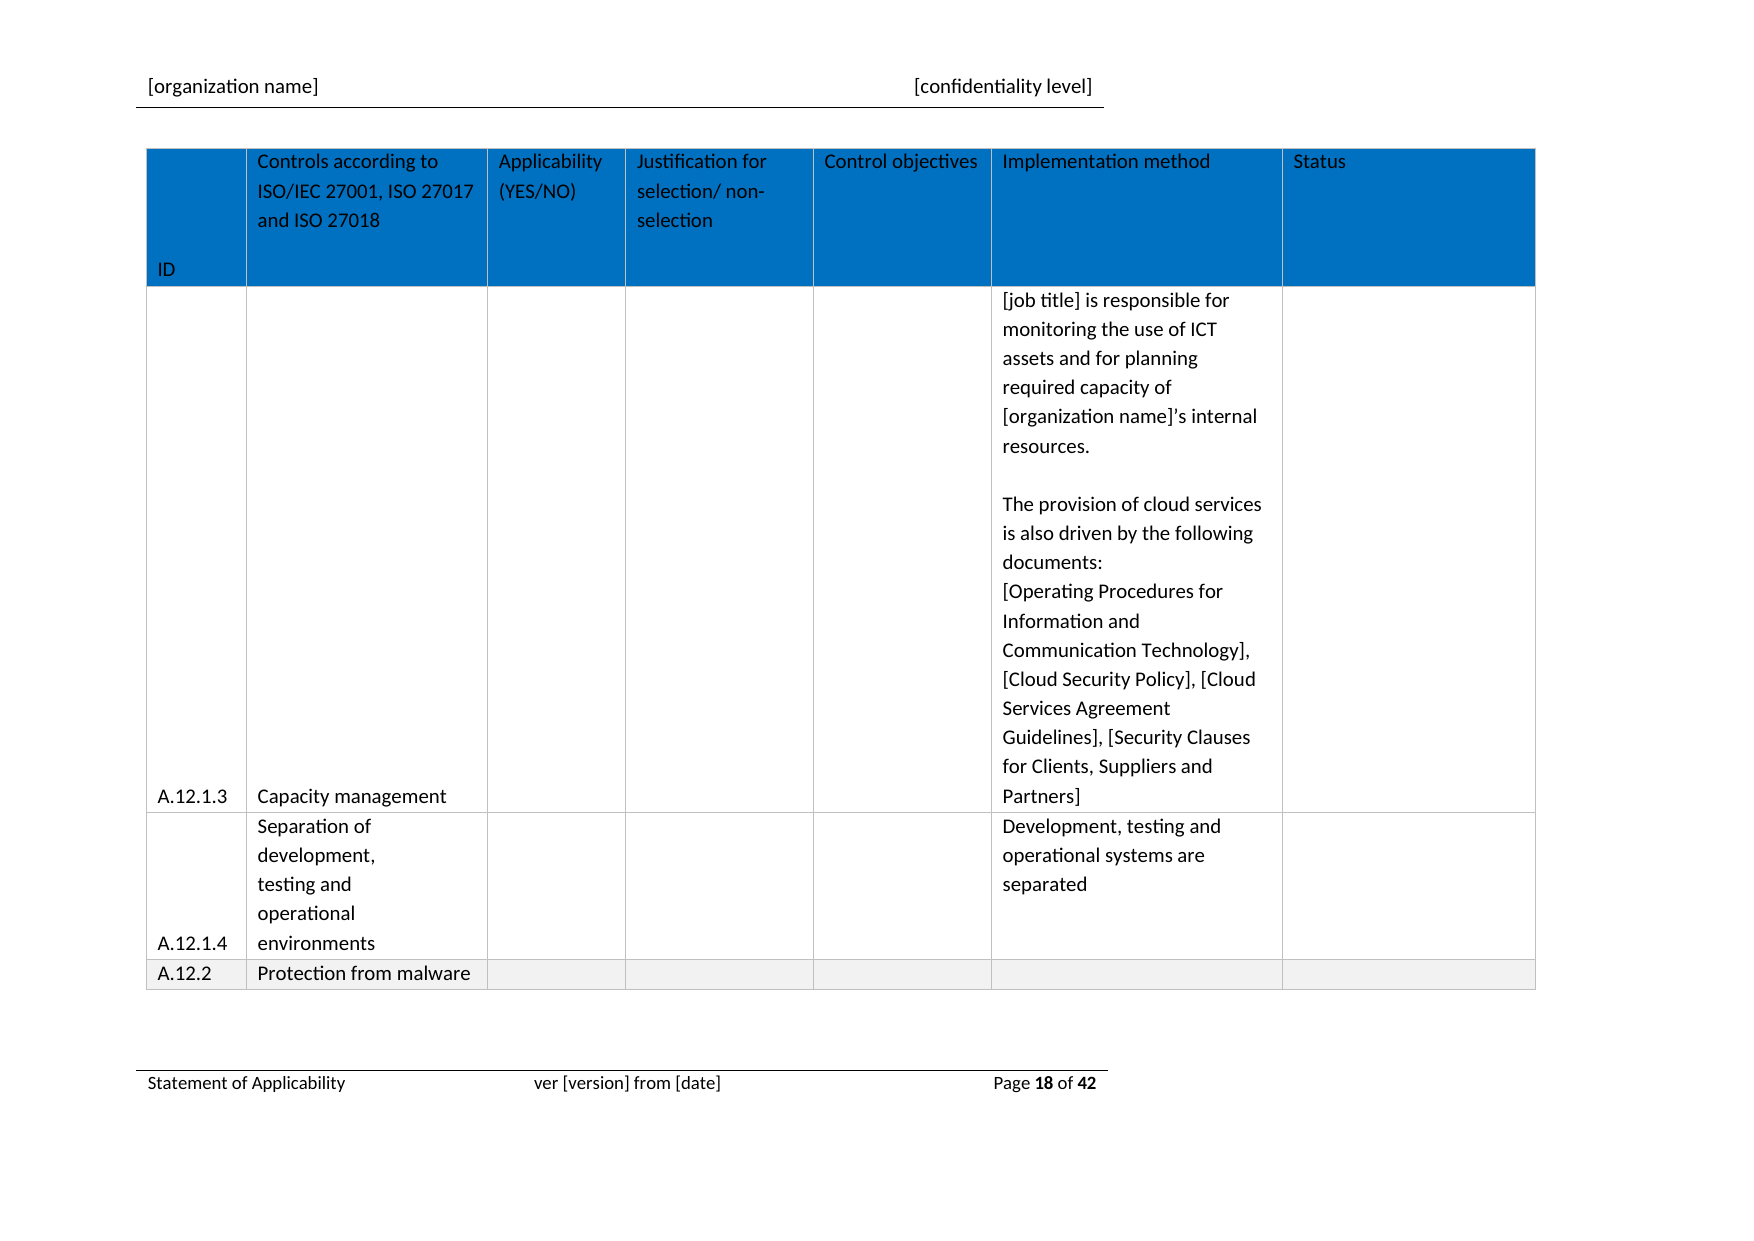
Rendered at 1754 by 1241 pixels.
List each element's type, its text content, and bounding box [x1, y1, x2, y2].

table_cell [992, 960, 1282, 989]
table_cell [1283, 960, 1535, 989]
table_header Control objectives [814, 149, 991, 286]
table_cell [1283, 287, 1535, 812]
table_header Controls according to ISO/IEC 27001, ISO 27017 and ISO 27018 [247, 149, 487, 286]
table_header Implementation method [992, 149, 1282, 286]
table_cell [1283, 813, 1535, 959]
table_cell Protection from malware [247, 960, 487, 989]
table_cell Separation of development, testing and operational environments [247, 813, 487, 959]
table_header Status [1283, 149, 1535, 286]
table_cell Capacity management [247, 287, 487, 812]
table_header Justification for selection/ non-selection [626, 149, 813, 286]
table_cell [job title] is responsible for monitoring the use of ICT assets and for planning required capacity of [organization name]’s internal resources. The provision of cloud services is also driven by the following documents: [Operating Procedures for Information and Communication Technology], [Cloud Security Policy], [Cloud Services Agreement Guidelines], [Security Clauses for Clients, Suppliers and Partners] [992, 287, 1282, 812]
table_cell [814, 287, 991, 812]
table_cell [488, 960, 625, 989]
table_cell [626, 287, 813, 812]
table_cell [626, 960, 813, 989]
table_cell [814, 960, 991, 989]
table_cell [488, 813, 625, 959]
table_cell A.12.1.3 [147, 287, 246, 812]
table_cell A.12.1.4 [147, 813, 246, 959]
table_cell A.12.2 [147, 960, 246, 989]
table_header ID [147, 149, 246, 286]
table_cell [488, 287, 625, 812]
table_header Applicability (YES/NO) [488, 149, 625, 286]
table_cell Development, testing and operational systems are separated [992, 813, 1282, 959]
table_cell [814, 813, 991, 959]
table_cell [626, 813, 813, 959]
